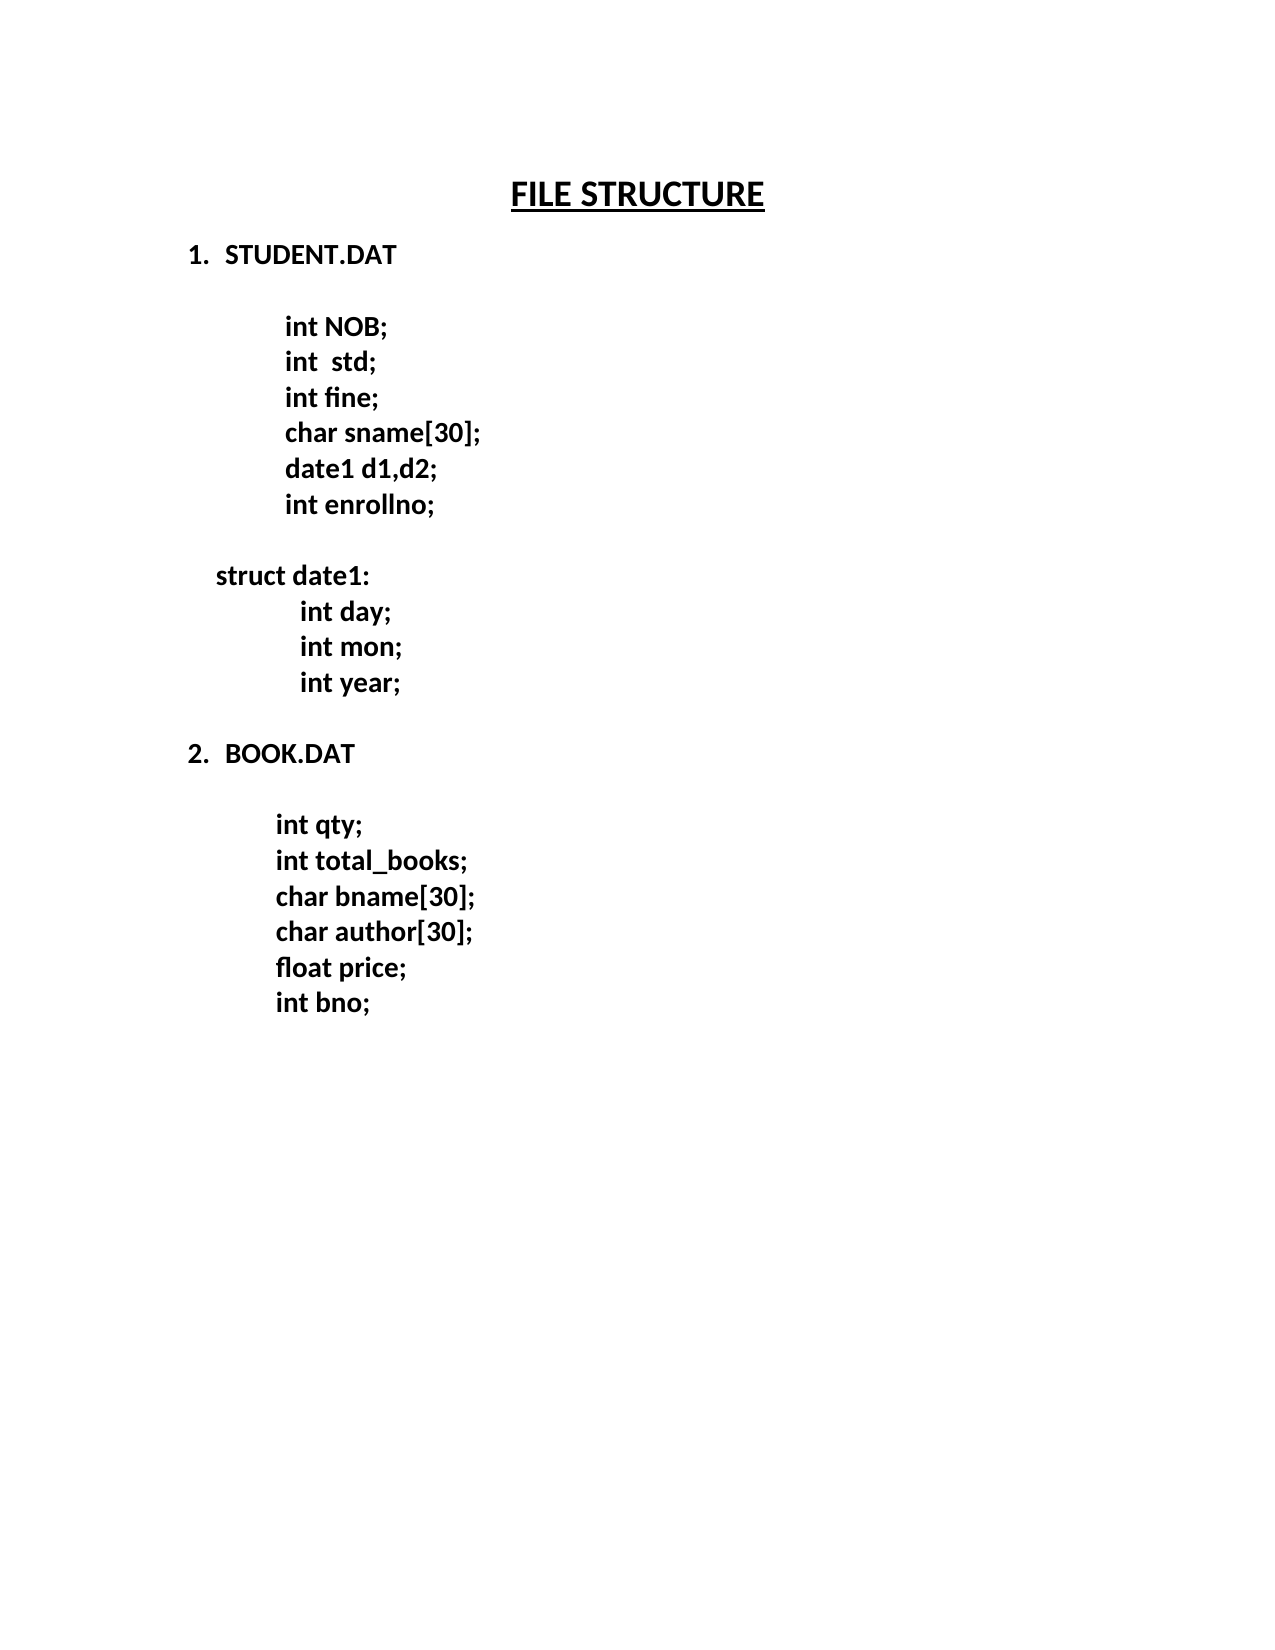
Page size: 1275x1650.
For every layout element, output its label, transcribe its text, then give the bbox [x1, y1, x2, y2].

text int total_books; [262, 842, 1125, 878]
text struct date1: [150, 557, 1125, 593]
text char author[30]; [262, 913, 1125, 949]
text int NOB; [272, 308, 1125, 343]
text int bno; [262, 984, 1125, 1020]
text int enrollno; [272, 486, 1125, 521]
text int year; [272, 664, 1125, 699]
list STUDENT.DAT [187, 236, 1125, 272]
text int mon; [272, 628, 1125, 664]
text date1 d1,d2; [272, 450, 1125, 486]
list BOOK.DAT [187, 735, 1125, 771]
text int qty; [262, 806, 1125, 842]
text int std; [272, 343, 1125, 379]
text int fine; [272, 379, 1125, 414]
text FILE STRUCTURE [150, 170, 1125, 216]
text int day; [272, 593, 1125, 628]
text char bname[30]; [262, 878, 1125, 913]
text float price; [262, 949, 1125, 984]
text char sname[30]; [272, 414, 1125, 450]
